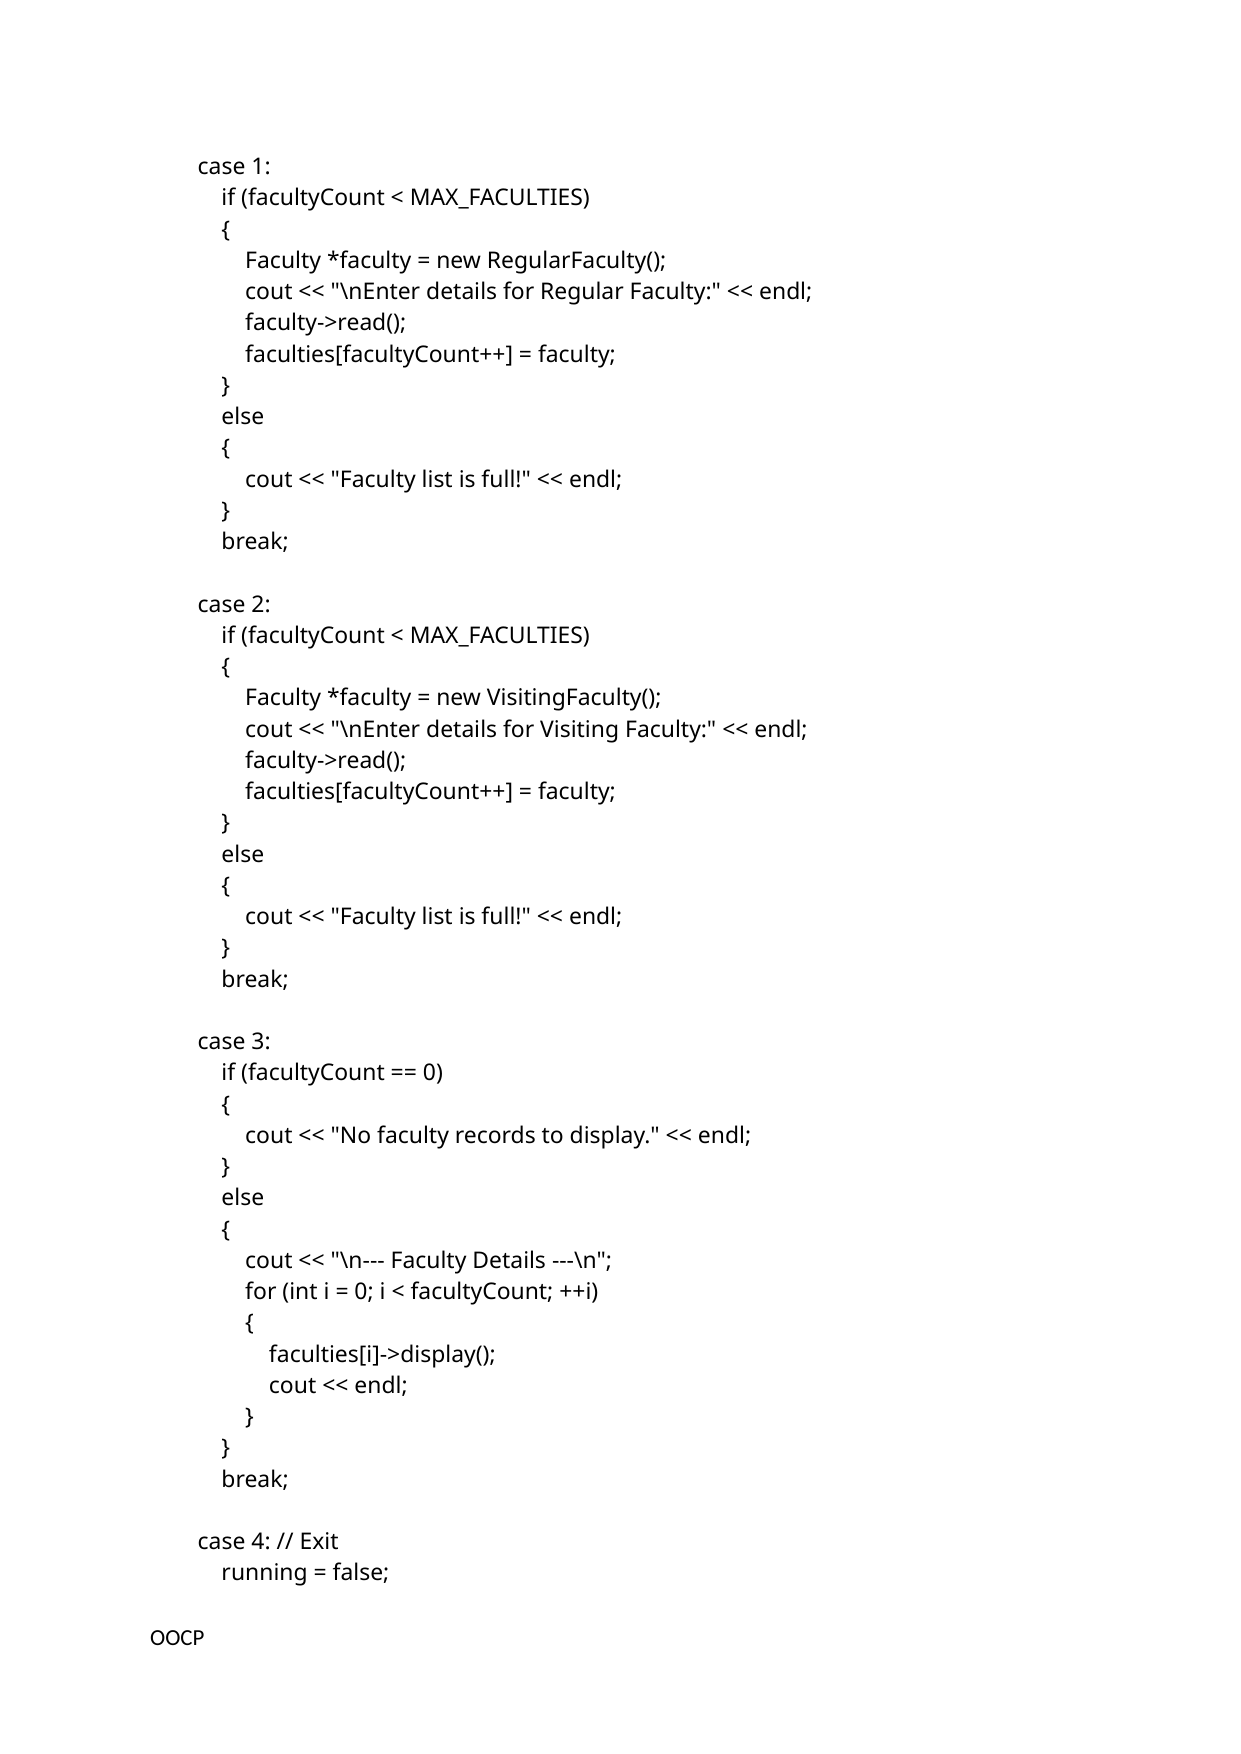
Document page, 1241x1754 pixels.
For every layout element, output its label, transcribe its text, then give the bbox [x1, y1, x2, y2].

text Faculty *faculty = new VisitingFaculty(); [150, 681, 1090, 712]
text faculties[facultyCount++] = faculty; [150, 775, 1090, 806]
text cout << "\nEnter details for Regular Faculty:" << endl; [150, 275, 1090, 306]
text cout << "Faculty list is full!" << endl; [150, 900, 1090, 931]
text case 3: [150, 1025, 1090, 1056]
text if (facultyCount == 0) [150, 1056, 1090, 1087]
text faculty->read(); [150, 306, 1090, 337]
text else [150, 400, 1090, 431]
text break; [150, 525, 1090, 556]
text cout << "No faculty records to display." << endl; [150, 1119, 1090, 1150]
text cout << endl; [150, 1369, 1090, 1400]
text } [150, 931, 1090, 962]
text faculties[i]->display(); [150, 1337, 1090, 1369]
text cout << "\n--- Faculty Details ---\n"; [150, 1244, 1090, 1275]
text } [150, 1431, 1090, 1462]
text { [150, 1087, 1090, 1119]
text } [150, 1150, 1090, 1181]
text else [150, 837, 1090, 869]
text cout << "\nEnter details for Visiting Faculty:" << endl; [150, 712, 1090, 744]
text case 1: [150, 150, 1090, 181]
text } [150, 1400, 1090, 1431]
text if (facultyCount < MAX_FACULTIES) [150, 619, 1090, 650]
text } [150, 806, 1090, 837]
text { [150, 212, 1090, 244]
text { [150, 869, 1090, 900]
text Faculty *faculty = new RegularFaculty(); [150, 244, 1090, 275]
text { [150, 1212, 1090, 1244]
text { [150, 650, 1090, 681]
text { [150, 1306, 1090, 1337]
text else [150, 1181, 1090, 1212]
text faculty->read(); [150, 744, 1090, 775]
text for (int i = 0; i < facultyCount; ++i) [150, 1275, 1090, 1306]
text case 2: [150, 587, 1090, 619]
text cout << "Faculty list is full!" << endl; [150, 462, 1090, 494]
text break; [150, 962, 1090, 994]
text { [150, 431, 1090, 462]
text if (facultyCount < MAX_FACULTIES) [150, 181, 1090, 212]
text break; [150, 1462, 1090, 1494]
text } [150, 494, 1090, 525]
text faculties[facultyCount++] = faculty; [150, 337, 1090, 369]
text running = false; [150, 1556, 1090, 1587]
text } [150, 369, 1090, 400]
text case 4: // Exit [150, 1525, 1090, 1556]
